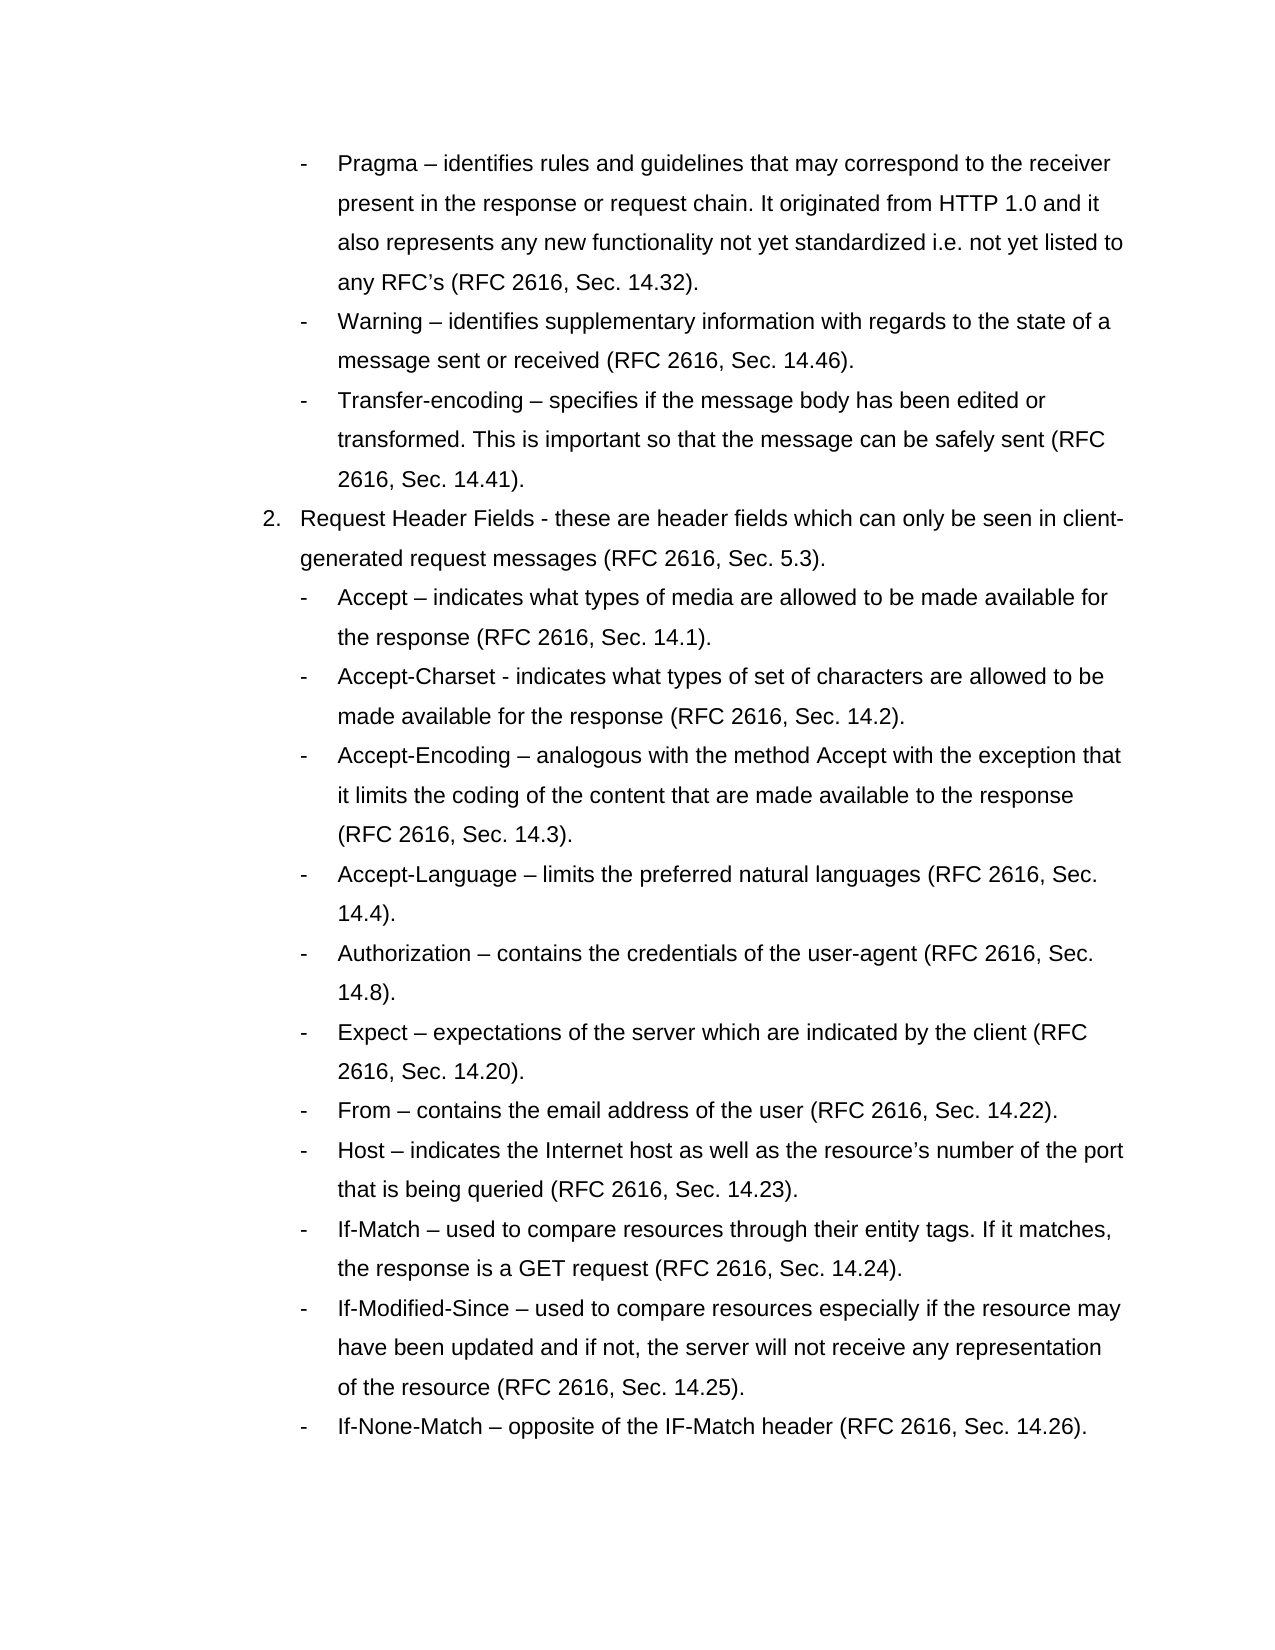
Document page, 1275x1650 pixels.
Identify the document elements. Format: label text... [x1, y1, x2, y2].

list If-Match – used to compare resources through their entity tags. If it matches, the response is a GET request (RFC 2616, Sec. 14.24). [300, 1216, 1125, 1282]
list Host – indicates the Internet host as well as the resource’s number of the port that is being queried (RFC 2616, Sec. 14.23). [300, 1137, 1125, 1203]
list Warning – identifies supplementary information with regards to the state of a message sent or received (RFC 2616, Sec. 14.46). [300, 308, 1125, 374]
list Authorization – contains the credentials of the user-agent (RFC 2616, Sec. 14.8). [300, 939, 1125, 1005]
list If-None-Match – opposite of the IF-Match header (RFC 2616, Sec. 14.26). [300, 1413, 1125, 1440]
list Expect – expectations of the server which are indicated by the client (RFC 2616, Sec. 14.20). [300, 1018, 1125, 1084]
list Request Header Fields - these are header fields which can only be seen in client-generated request messages (RFC 2616, Sec. 5.3). [262, 505, 1125, 571]
list Pragma – identifies rules and guidelines that may correspond to the receiver present in the response or request chain. It originated from HTTP 1.0 and it also represents any new functionality not yet standardized i.e. not yet listed to any RFC’s (RFC 2616, Sec. 14.32). [300, 150, 1125, 295]
list From – contains the email address of the user (RFC 2616, Sec. 14.22). [300, 1097, 1125, 1124]
list Transfer-encoding – specifies if the message body has been edited or transformed. This is important so that the message can be safely sent (RFC 2616, Sec. 14.41). [300, 387, 1125, 492]
list Accept-Encoding – analogous with the method Accept with the exception that it limits the coding of the content that are made available to the response (RFC 2616, Sec. 14.3). [300, 742, 1125, 847]
list Accept-Language – limits the preferred natural languages (RFC 2616, Sec. 14.4). [300, 861, 1125, 926]
list If-Modified-Since – used to compare resources especially if the resource may have been updated and if not, the server will not receive any representation of the resource (RFC 2616, Sec. 14.25). [300, 1295, 1125, 1400]
list Accept – indicates what types of media are allowed to be made available for the response (RFC 2616, Sec. 14.1). [300, 584, 1125, 650]
list Accept-Charset - indicates what types of set of characters are allowed to be made available for the response (RFC 2616, Sec. 14.2). [300, 663, 1125, 729]
